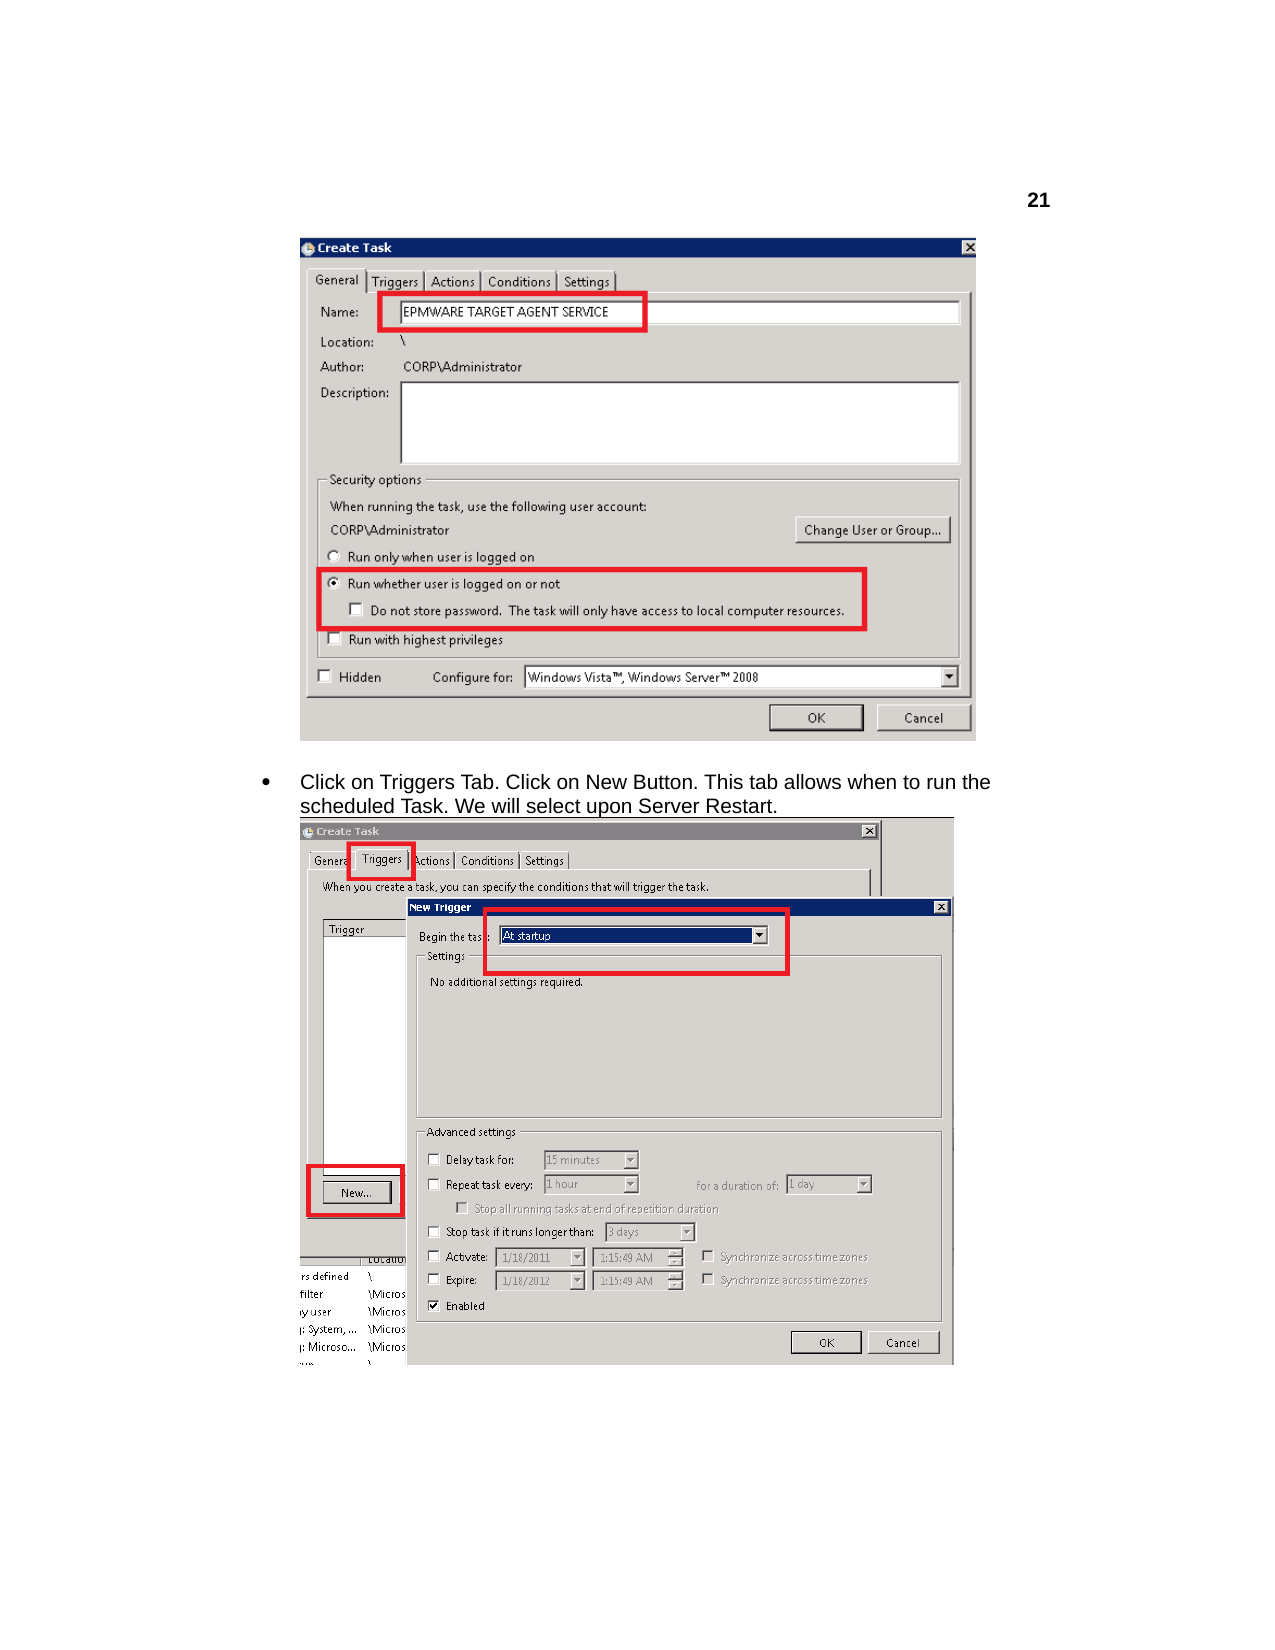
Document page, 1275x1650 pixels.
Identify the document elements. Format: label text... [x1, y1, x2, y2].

picture [300, 236, 976, 741]
list Click on Triggers Tab. Click on New Button. This tab allows when to run the scheduled Task. We will select upon Server Restart. [262, 770, 1050, 818]
picture [300, 817, 954, 1365]
